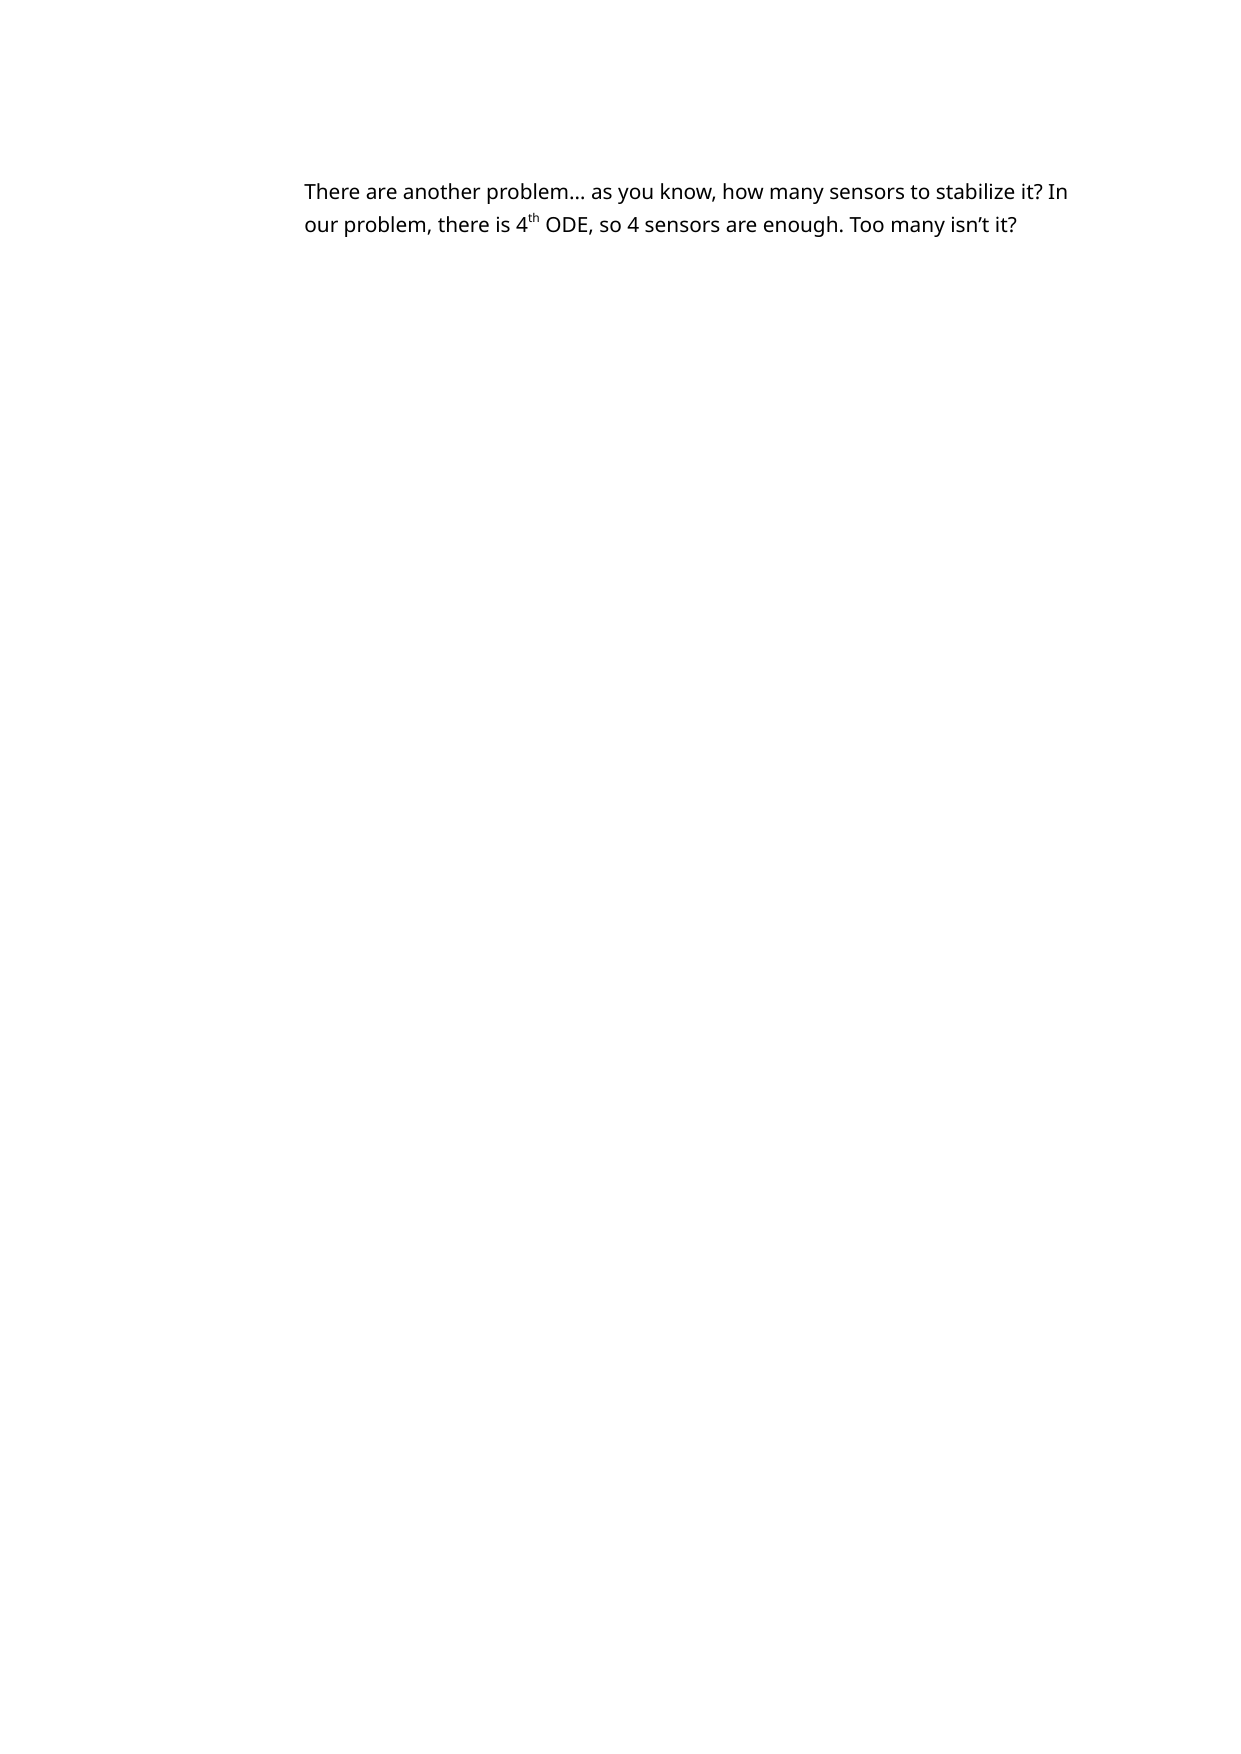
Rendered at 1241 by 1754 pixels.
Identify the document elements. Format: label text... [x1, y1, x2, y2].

list There are another problem… as you know, how many sensors to stabilize it? In our problem, there is 4th ODE, so 4 sensors are enough. Too many isn’t it? [304, 177, 1090, 238]
